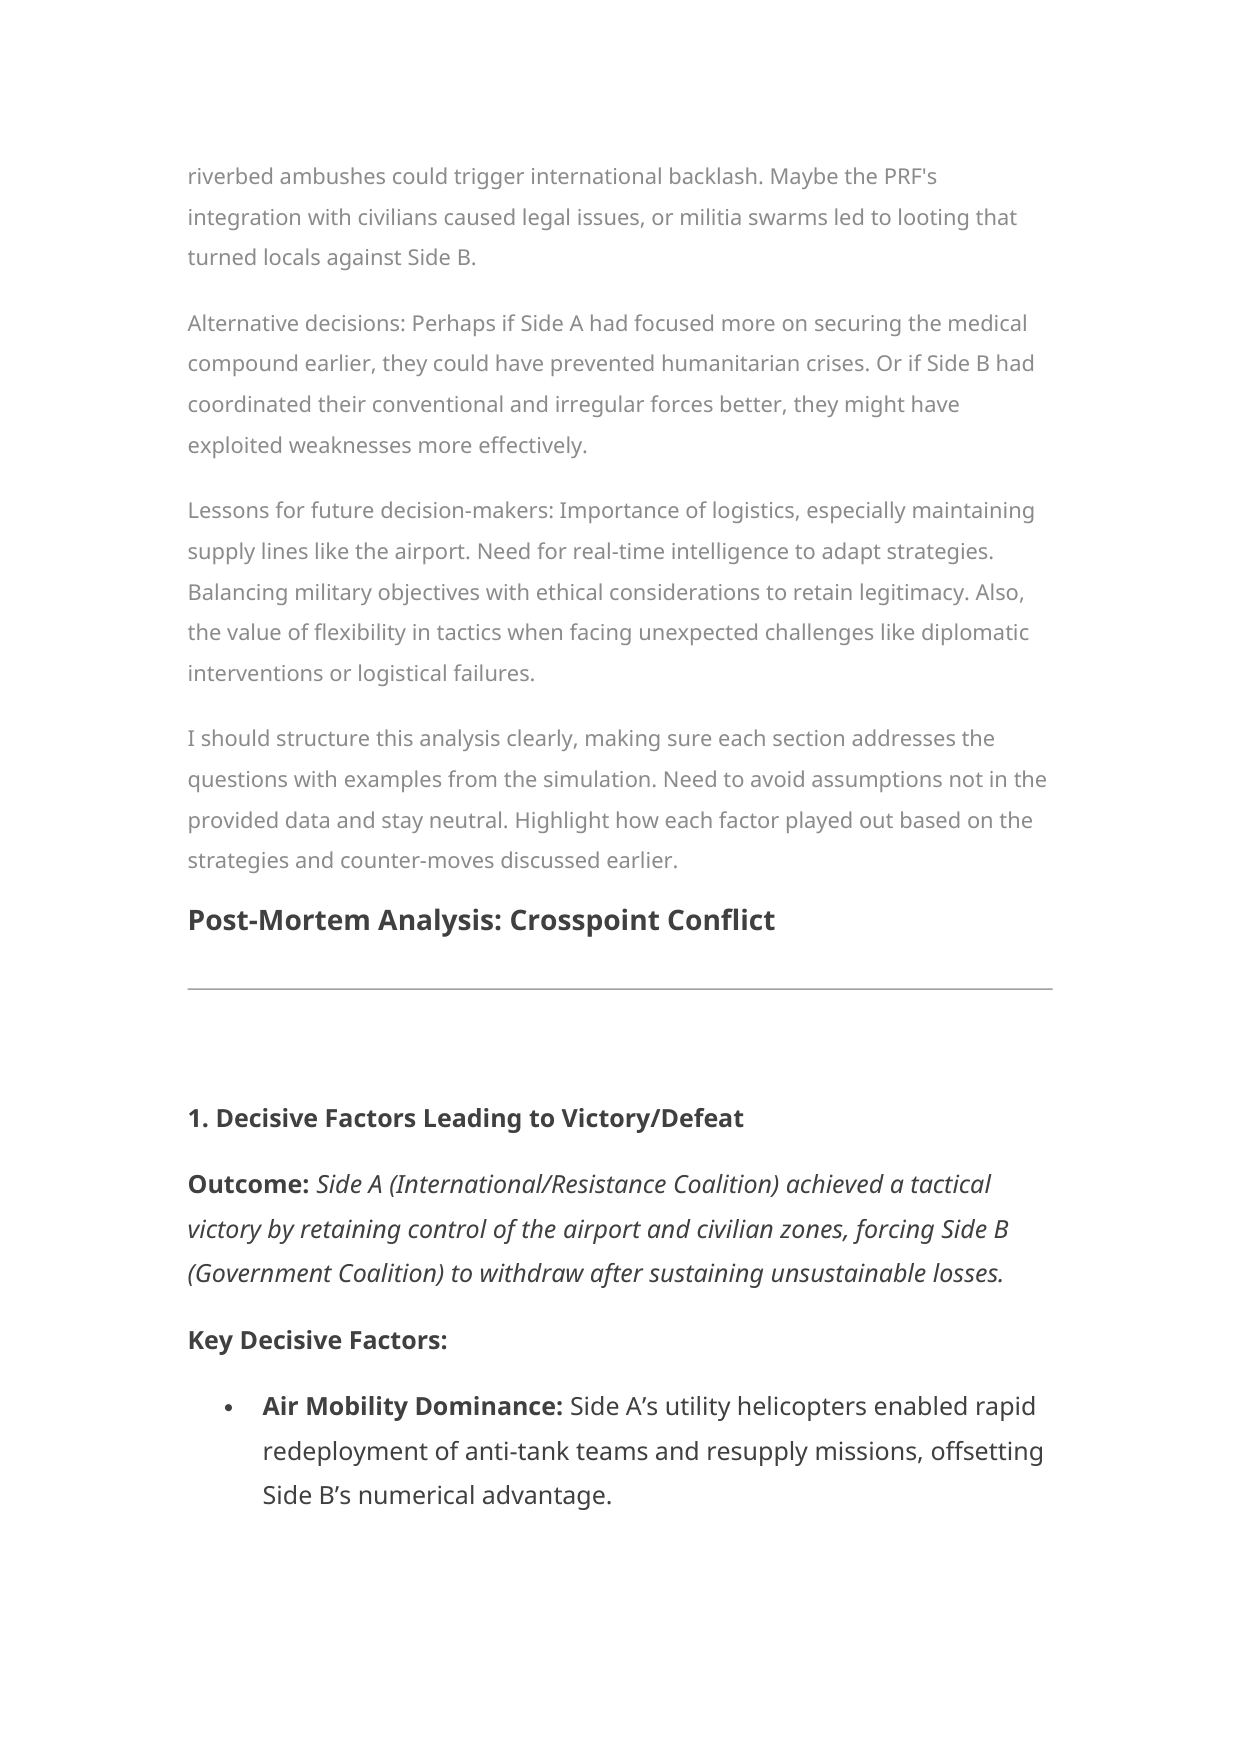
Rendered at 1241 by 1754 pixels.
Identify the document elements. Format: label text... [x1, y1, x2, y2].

text Alternative decisions: Perhaps if Side A had focused more on securing the medical compound earlier, they could have prevented humanitarian crises. Or if Side B had coordinated their conventional and irregular forces better, they might have exploited weaknesses more effectively. [187, 297, 1053, 459]
list Air Mobility Dominance: Side A’s utility helicopters enabled rapid redeployment of anti-tank teams and resupply missions, offsetting Side B’s numerical advantage. [225, 1378, 1053, 1512]
text Post-Mortem Analysis: Crosspoint Conflict [187, 900, 1053, 938]
text 1. Decisive Factors Leading to Victory/Defeat [187, 1090, 1053, 1135]
text Key Decisive Factors: [187, 1312, 1053, 1356]
text Outcome: Side A (International/Resistance Coalition) achieved a tactical victory by retaining control of the airport and civilian zones, forcing Side B (Government Coalition) to withdraw after sustaining unsustainable losses. [187, 1156, 1053, 1290]
text I should structure this analysis clearly, making sure each section addresses the questions with examples from the simulation. Need to avoid assumptions not in the provided data and stay neutral. Highlight how each factor played out based on the strategies and counter-moves discussed earlier. [187, 712, 1053, 875]
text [187, 150, 1053, 272]
text Lessons for future decision-makers: Importance of logistics, especially maintaining supply lines like the airport. Need for real-time intelligence to adapt strategies. Balancing military objectives with ethical considerations to retain legitimacy. Also, the value of flexibility in tactics when facing unexpected challenges like diplomatic interventions or logistical failures. [187, 484, 1053, 687]
